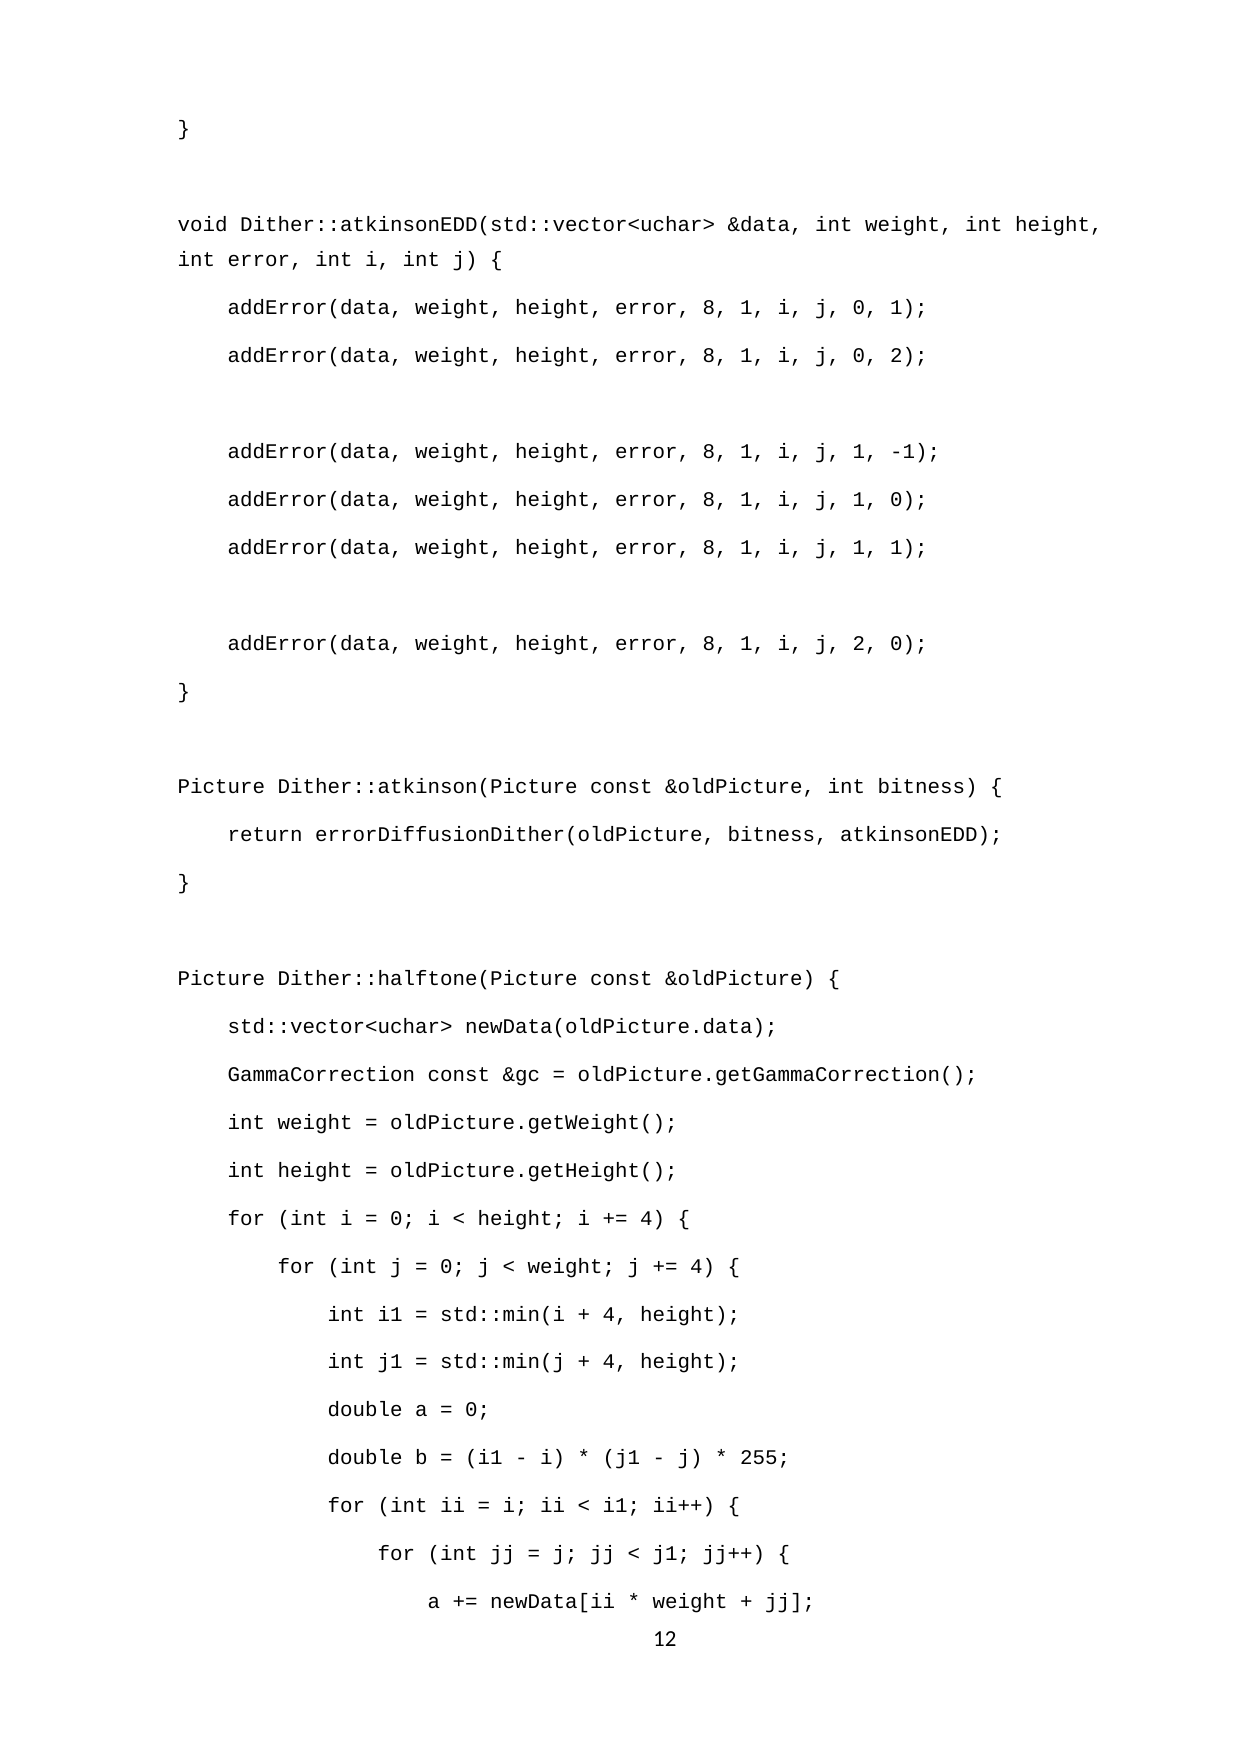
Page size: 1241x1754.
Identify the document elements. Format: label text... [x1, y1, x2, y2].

text } [177, 118, 1152, 142]
text for (int ii = i; ii < i1; ii++) { [177, 1495, 1152, 1519]
text } [177, 681, 1152, 704]
text addError(data, weight, height, error, 8, 1, i, j, 1, -1); [177, 441, 1152, 465]
text Picture Dither::atkinson(Picture const &oldPicture, int bitness) { [177, 776, 1152, 800]
text double a = 0; [177, 1399, 1152, 1423]
text a += newData[ii * weight + jj]; [177, 1591, 1152, 1615]
text for (int j = 0; j < weight; j += 4) { [177, 1256, 1152, 1279]
text Picture Dither::halftone(Picture const &oldPicture) { [177, 968, 1152, 992]
text addError(data, weight, height, error, 8, 1, i, j, 2, 0); [177, 633, 1152, 656]
text addError(data, weight, height, error, 8, 1, i, j, 1, 0); [177, 489, 1152, 513]
text int height = oldPicture.getHeight(); [177, 1160, 1152, 1183]
text addError(data, weight, height, error, 8, 1, i, j, 0, 2); [177, 345, 1152, 369]
text double b = (i1 - i) * (j1 - j) * 255; [177, 1447, 1152, 1471]
text void Dither::atkinsonEDD(std::vector<uchar> &data, int weight, int height, int error, int i, int j) { [177, 214, 1152, 273]
text addError(data, weight, height, error, 8, 1, i, j, 0, 1); [177, 297, 1152, 321]
text GammaCorrection const &gc = oldPicture.getGammaCorrection(); [177, 1064, 1152, 1088]
text } [177, 872, 1152, 896]
text std::vector<uchar> newData(oldPicture.data); [177, 1016, 1152, 1040]
text addError(data, weight, height, error, 8, 1, i, j, 1, 1); [177, 537, 1152, 561]
text for (int i = 0; i < height; i += 4) { [177, 1208, 1152, 1231]
text int j1 = std::min(j + 4, height); [177, 1351, 1152, 1375]
text return errorDiffusionDither(oldPicture, bitness, atkinsonEDD); [177, 824, 1152, 848]
text int weight = oldPicture.getWeight(); [177, 1112, 1152, 1136]
text for (int jj = j; jj < j1; jj++) { [177, 1543, 1152, 1567]
text int i1 = std::min(i + 4, height); [177, 1303, 1152, 1327]
